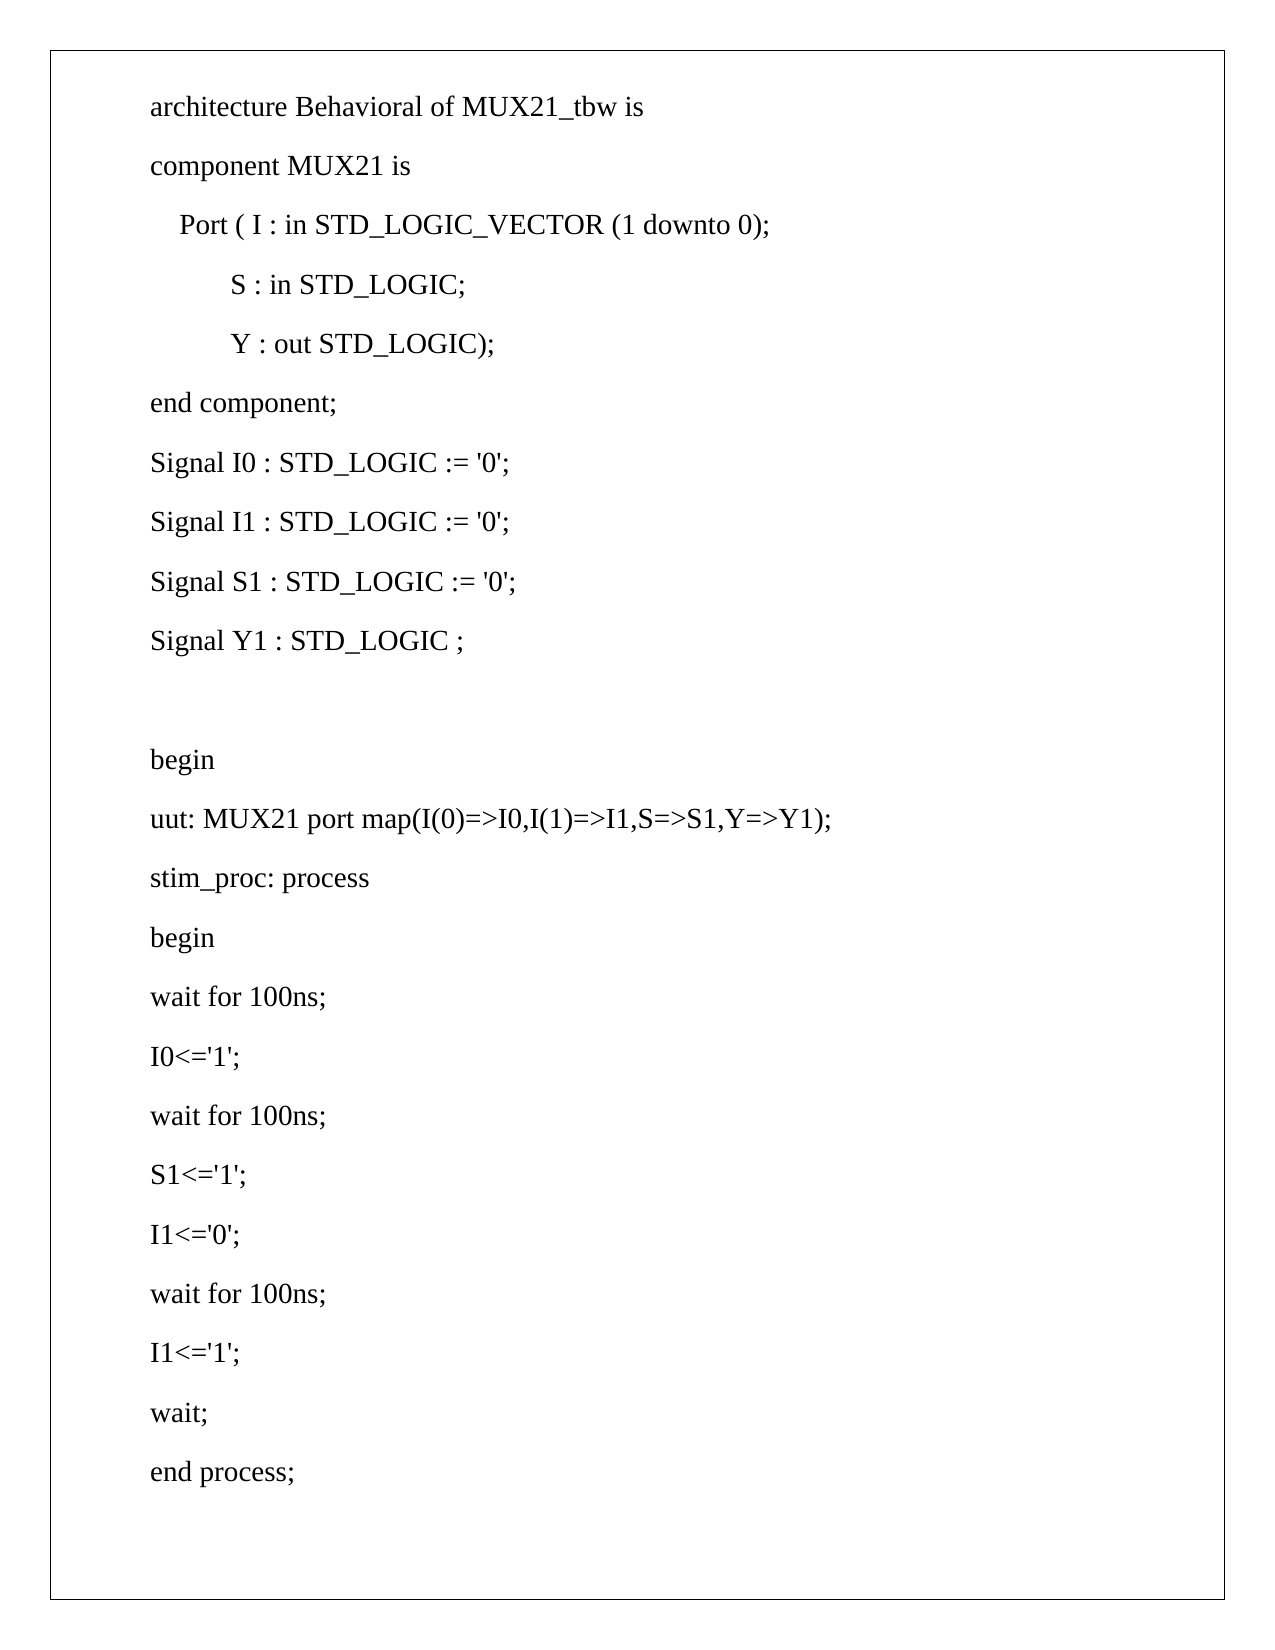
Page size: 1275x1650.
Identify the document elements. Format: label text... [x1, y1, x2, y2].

text begin [150, 920, 1125, 953]
text end component; [150, 386, 1125, 419]
text wait for 100ns; [150, 1098, 1125, 1132]
text I0<='1'; [150, 1039, 1125, 1072]
text Y : out STD_LOGIC); [150, 326, 1125, 360]
text S1<='1'; [150, 1157, 1125, 1191]
text end process; [150, 1454, 1125, 1488]
text Port ( I : in STD_LOGIC_VECTOR (1 downto 0); [150, 207, 1125, 241]
text Signal I1 : STD_LOGIC := '0'; [150, 504, 1125, 538]
text Signal Y1 : STD_LOGIC ; [150, 623, 1125, 657]
text I1<='0'; [150, 1217, 1125, 1250]
text uut: MUX21 port map(I(0)=>I0,I(1)=>I1,S=>S1,Y=>Y1); [150, 801, 1125, 835]
text wait for 100ns; [150, 979, 1125, 1013]
text stim_proc: process [150, 861, 1125, 894]
text I1<='1'; [150, 1336, 1125, 1369]
text wait; [150, 1395, 1125, 1428]
text Signal I0 : STD_LOGIC := '0'; [150, 445, 1125, 478]
text component MUX21 is [150, 148, 1125, 182]
text wait for 100ns; [150, 1276, 1125, 1310]
text architecture Behavioral of MUX21_tbw is [150, 89, 1125, 122]
text begin [150, 742, 1125, 775]
text S : in STD_LOGIC; [150, 267, 1125, 300]
text Signal S1 : STD_LOGIC := '0'; [150, 564, 1125, 597]
